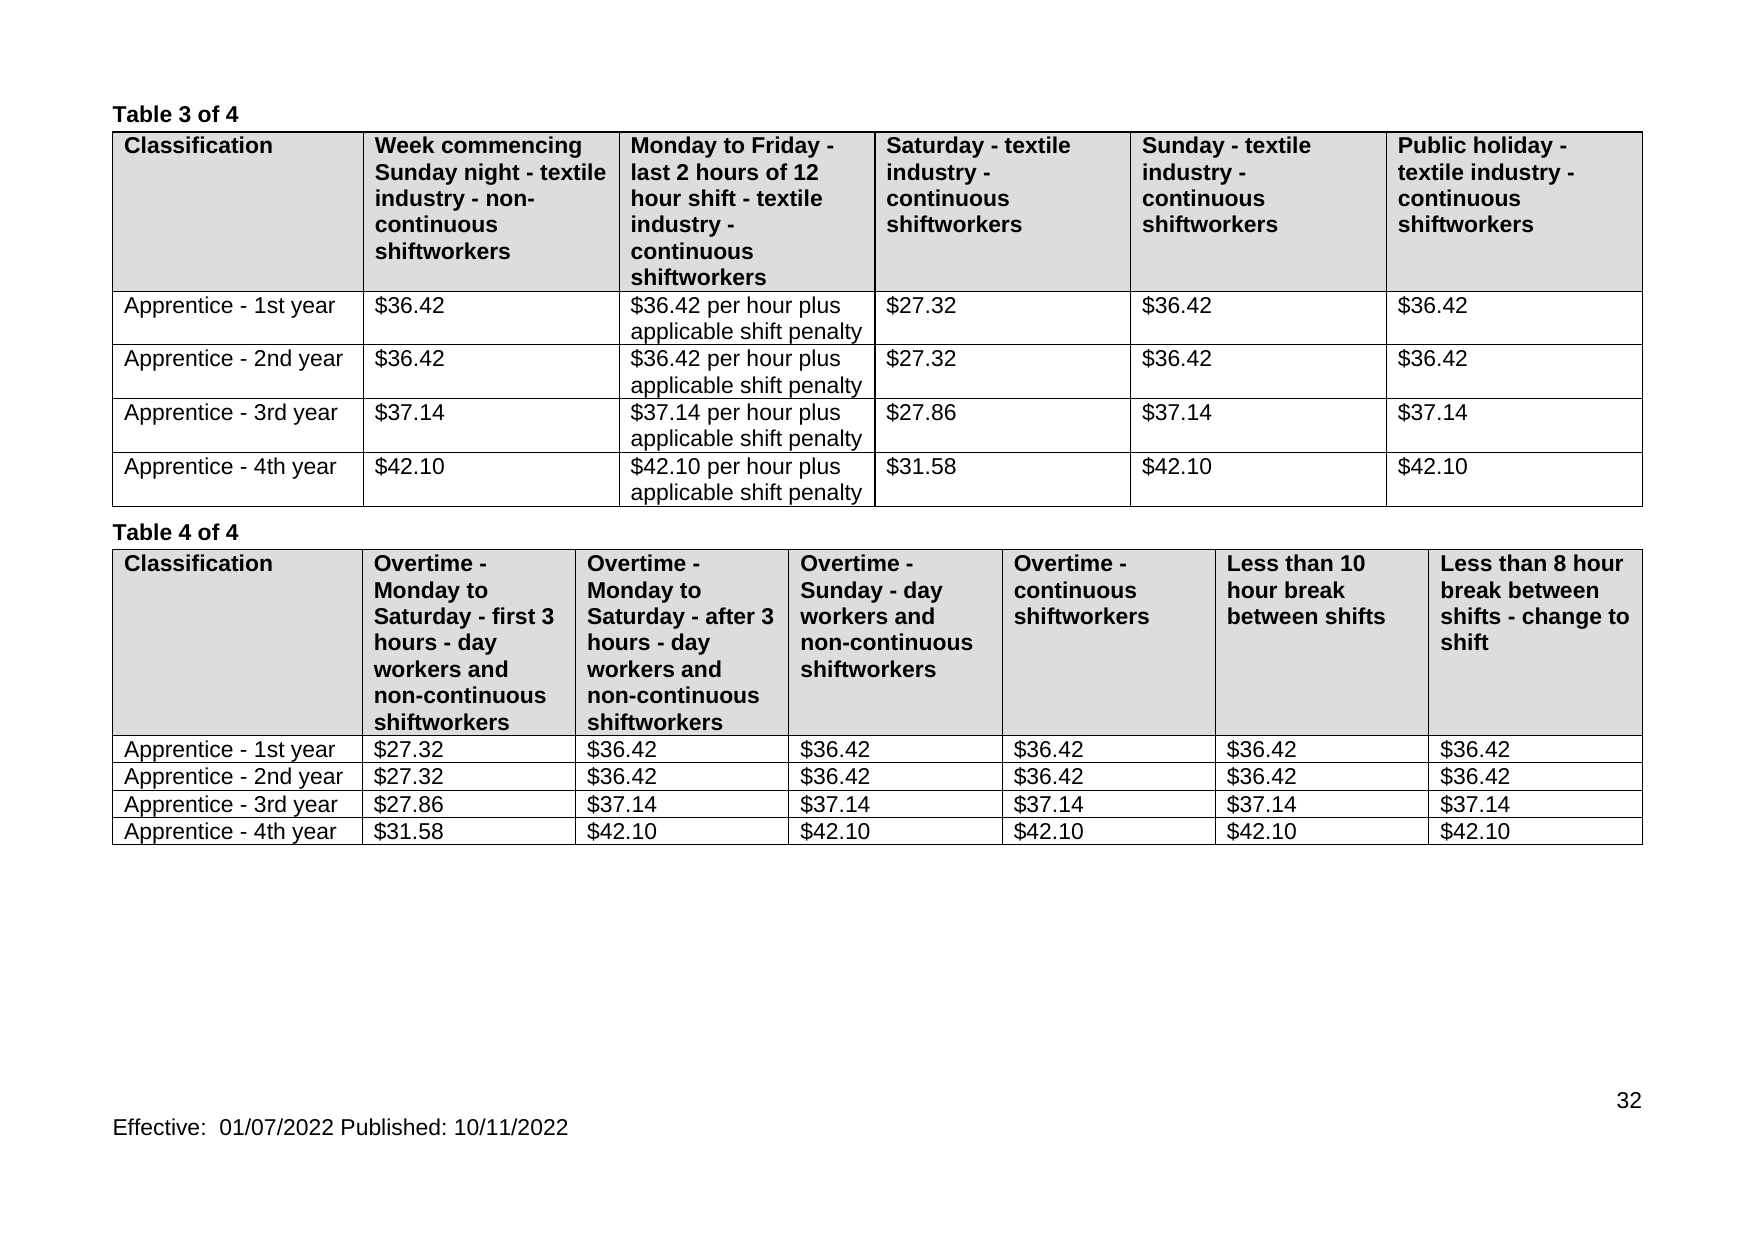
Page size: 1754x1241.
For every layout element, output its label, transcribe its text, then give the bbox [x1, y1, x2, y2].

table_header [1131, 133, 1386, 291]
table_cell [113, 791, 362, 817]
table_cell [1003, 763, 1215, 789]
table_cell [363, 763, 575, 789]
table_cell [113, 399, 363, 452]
text Table 4 of 4 [112, 519, 1642, 545]
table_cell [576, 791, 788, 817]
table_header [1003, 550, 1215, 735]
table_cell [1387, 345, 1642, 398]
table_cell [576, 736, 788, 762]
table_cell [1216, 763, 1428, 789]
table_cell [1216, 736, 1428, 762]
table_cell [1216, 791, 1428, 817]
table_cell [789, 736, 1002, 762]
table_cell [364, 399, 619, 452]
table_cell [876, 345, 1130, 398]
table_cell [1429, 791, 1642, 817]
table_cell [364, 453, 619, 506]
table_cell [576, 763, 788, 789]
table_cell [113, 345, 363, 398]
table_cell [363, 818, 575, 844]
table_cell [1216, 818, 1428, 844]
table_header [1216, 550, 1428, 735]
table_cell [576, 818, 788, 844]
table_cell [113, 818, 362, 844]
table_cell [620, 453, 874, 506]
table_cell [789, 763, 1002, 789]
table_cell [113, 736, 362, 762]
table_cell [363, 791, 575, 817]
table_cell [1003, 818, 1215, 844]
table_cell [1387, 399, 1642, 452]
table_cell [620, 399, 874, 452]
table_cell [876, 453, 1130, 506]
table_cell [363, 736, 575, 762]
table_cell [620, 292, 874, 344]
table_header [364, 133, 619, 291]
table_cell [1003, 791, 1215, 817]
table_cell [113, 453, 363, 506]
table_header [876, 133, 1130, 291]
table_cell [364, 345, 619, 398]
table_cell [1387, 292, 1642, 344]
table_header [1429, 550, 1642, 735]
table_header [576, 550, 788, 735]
text Table 3 of 4 [112, 101, 1642, 127]
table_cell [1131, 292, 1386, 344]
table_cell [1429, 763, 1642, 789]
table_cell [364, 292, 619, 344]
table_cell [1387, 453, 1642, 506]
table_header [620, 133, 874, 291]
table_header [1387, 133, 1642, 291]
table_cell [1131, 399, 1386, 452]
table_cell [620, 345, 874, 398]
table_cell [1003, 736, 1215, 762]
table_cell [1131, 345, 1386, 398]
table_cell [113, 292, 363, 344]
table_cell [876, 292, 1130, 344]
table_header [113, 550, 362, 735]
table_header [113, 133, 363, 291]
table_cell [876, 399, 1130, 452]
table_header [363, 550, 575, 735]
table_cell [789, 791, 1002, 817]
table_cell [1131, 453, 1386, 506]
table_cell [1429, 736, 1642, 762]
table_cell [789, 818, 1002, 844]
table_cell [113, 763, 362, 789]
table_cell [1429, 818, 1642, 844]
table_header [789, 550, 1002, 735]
